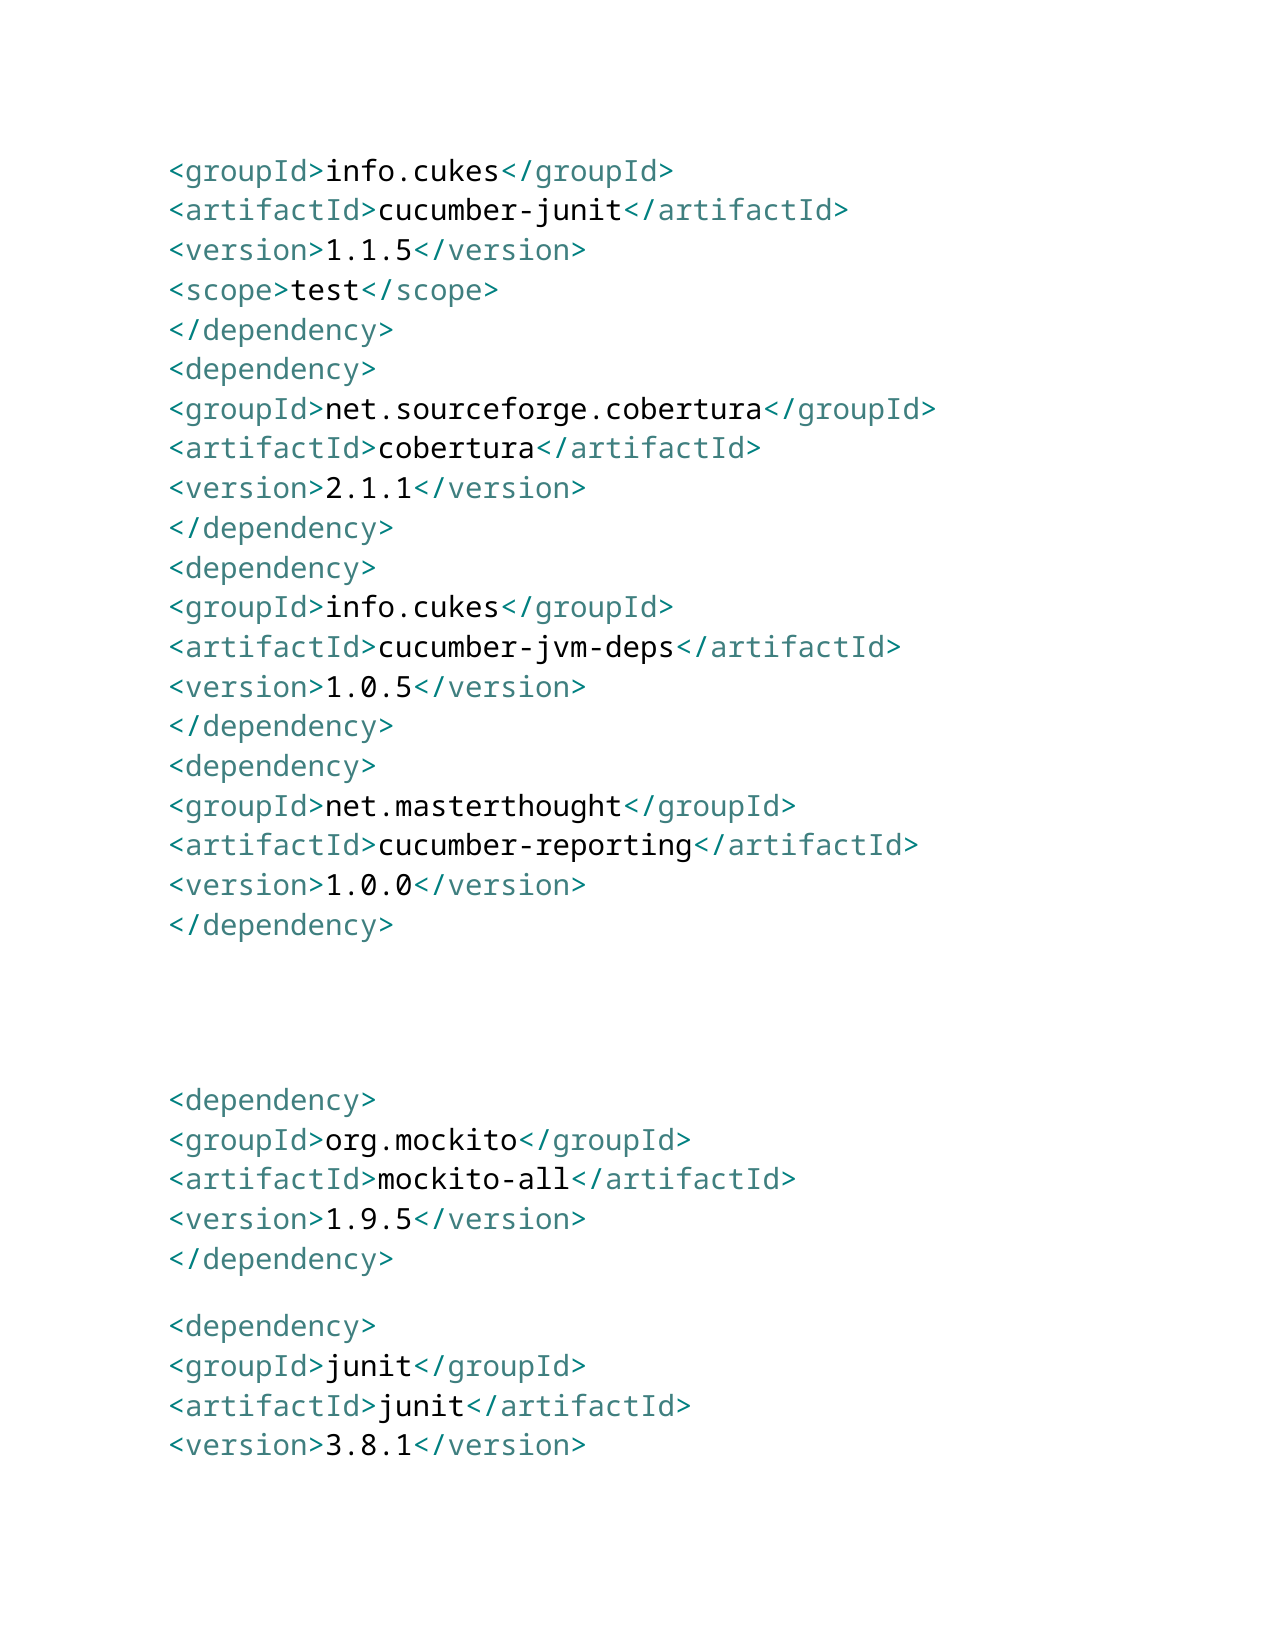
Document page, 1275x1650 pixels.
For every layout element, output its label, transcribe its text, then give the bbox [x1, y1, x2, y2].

text <artifactId>cobertura</artifactId> [150, 428, 1125, 467]
text <artifactId>cucumber-junit</artifactId> [150, 190, 1125, 229]
text </dependency> [150, 309, 1125, 348]
text <groupId>net.masterthought</groupId> [150, 785, 1125, 825]
text <groupId>net.sourceforge.cobertura</groupId> [150, 388, 1125, 428]
text </dependency> [150, 904, 1125, 944]
text <artifactId>mockito-all</artifactId> [150, 1158, 1125, 1198]
text </dependency> [150, 507, 1125, 547]
text <groupId>info.cukes</groupId> [150, 587, 1125, 626]
text <version>1.0.0</version> [150, 864, 1125, 904]
text <dependency> [150, 547, 1125, 587]
text <dependency> [150, 348, 1125, 388]
text <dependency> [150, 1306, 1125, 1345]
text <version>3.8.1</version> [150, 1425, 1125, 1464]
text <version>1.0.5</version> [150, 666, 1125, 706]
text <artifactId>junit</artifactId> [150, 1385, 1125, 1425]
text <groupId>org.mockito</groupId> [150, 1119, 1125, 1158]
text <groupId>info.cukes</groupId> [150, 150, 1125, 190]
text <artifactId>cucumber-reporting</artifactId> [150, 825, 1125, 864]
text <dependency> [150, 1079, 1125, 1119]
text <scope>test</scope> [150, 269, 1125, 309]
text </dependency> [150, 706, 1125, 745]
text <version>2.1.1</version> [150, 467, 1125, 507]
text <groupId>junit</groupId> [150, 1345, 1125, 1385]
text <version>1.9.5</version> [150, 1198, 1125, 1238]
text <dependency> [150, 745, 1125, 785]
text <artifactId>cucumber-jvm-deps</artifactId> [150, 626, 1125, 666]
text </dependency> [150, 1238, 1125, 1278]
text <version>1.1.5</version> [150, 229, 1125, 269]
